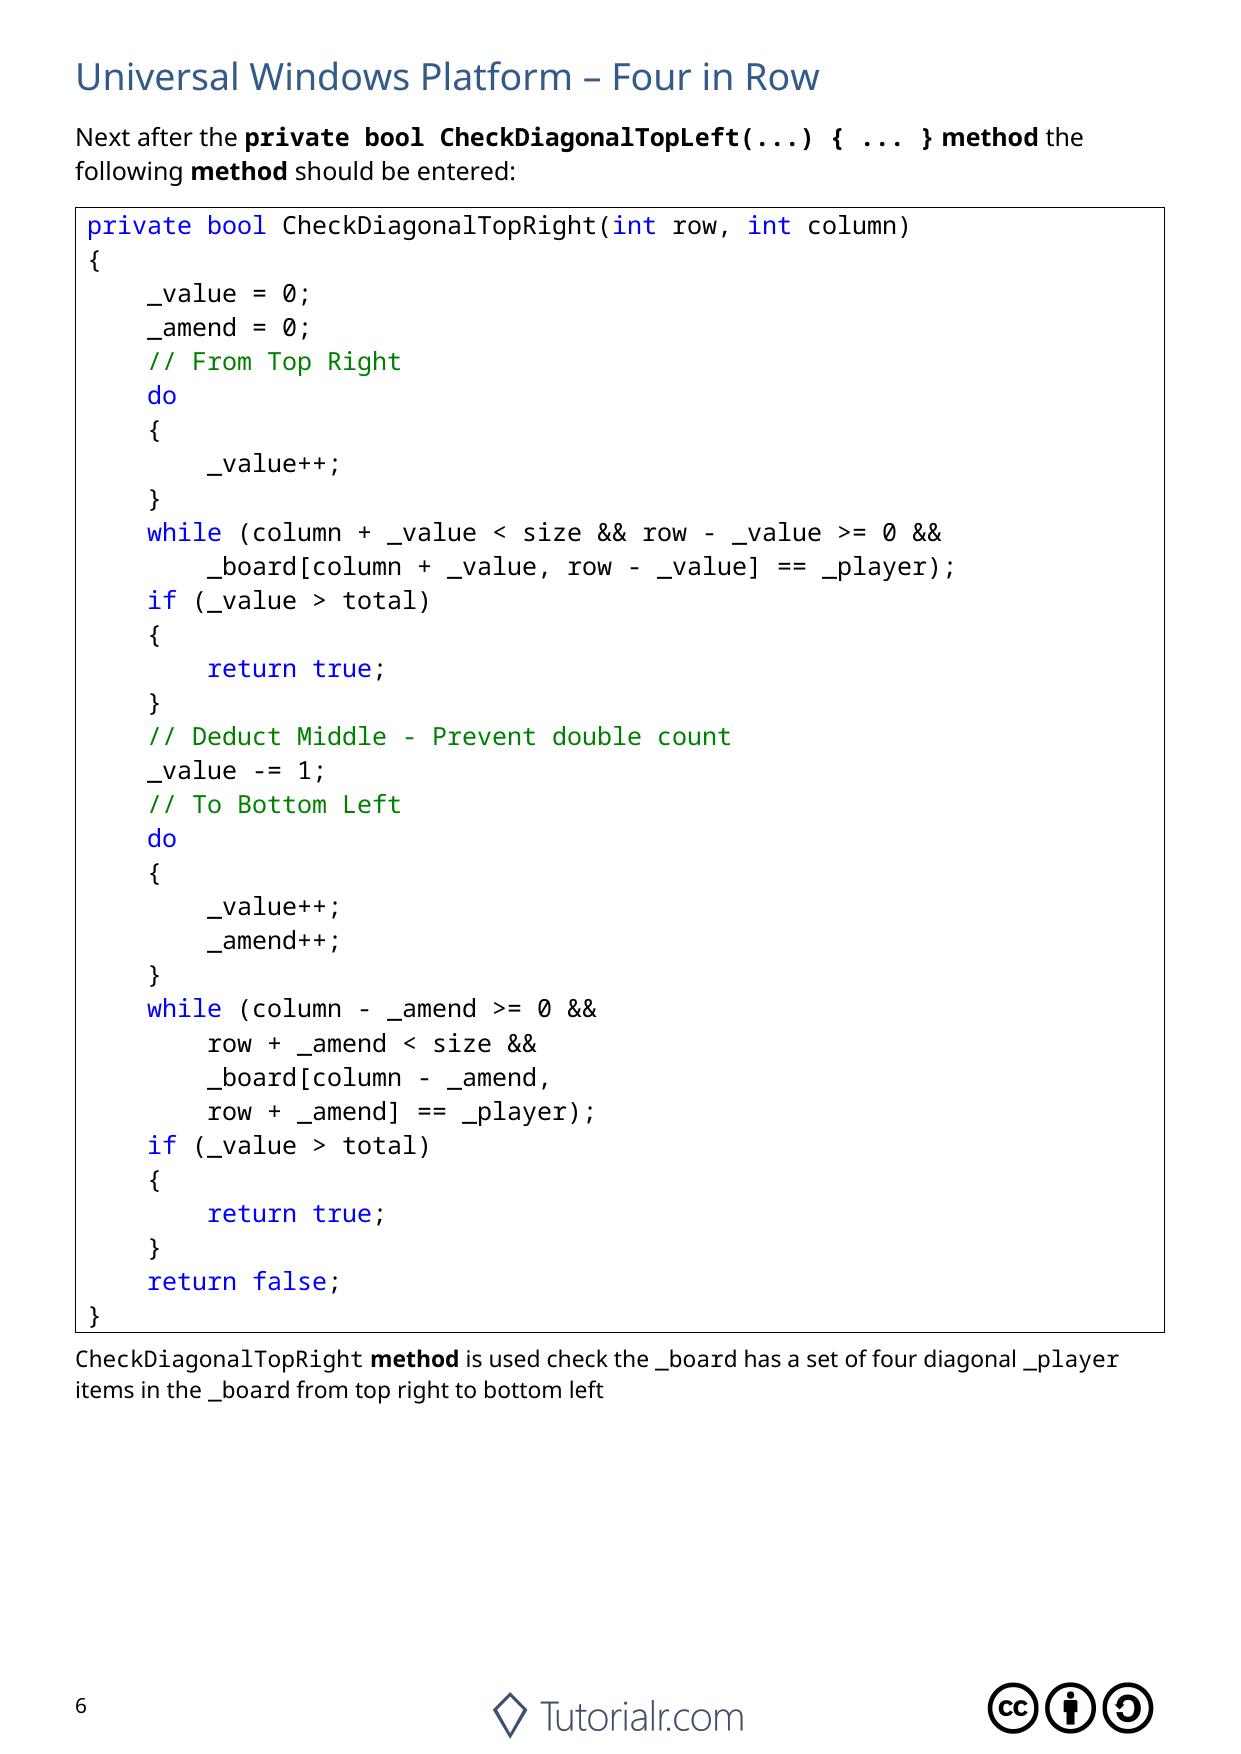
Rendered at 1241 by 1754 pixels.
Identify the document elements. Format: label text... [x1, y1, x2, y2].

picture [487, 1692, 753, 1739]
text Next after the private bool CheckDiagonalTopLeft(...) { ... } method the following method should be entered: [75, 120, 1165, 188]
text CheckDiagonalTopRight method is used check the _board has a set of four diagonal _player items in the _board from top right to bottom left [75, 1343, 1165, 1406]
picture [975, 1676, 1166, 1740]
table_header private bool CheckDiagonalTopRight(int row, int column) { _value = 0; _amend = 0; // From Top Right do { _value++; } while (column + _value < size && row - _value >= 0 && _board[column + _value, row - _value] == _player); if (_value > total) { return true; } // Deduct Middle - Prevent double count _value -= 1; // To Bottom Left do { _value++; _amend++; } while (column - _amend >= 0 && row + _amend < size && _board[column - _amend, row + _amend] == _player); if (_value > total) { return true; } return false; } [76, 208, 1164, 1332]
